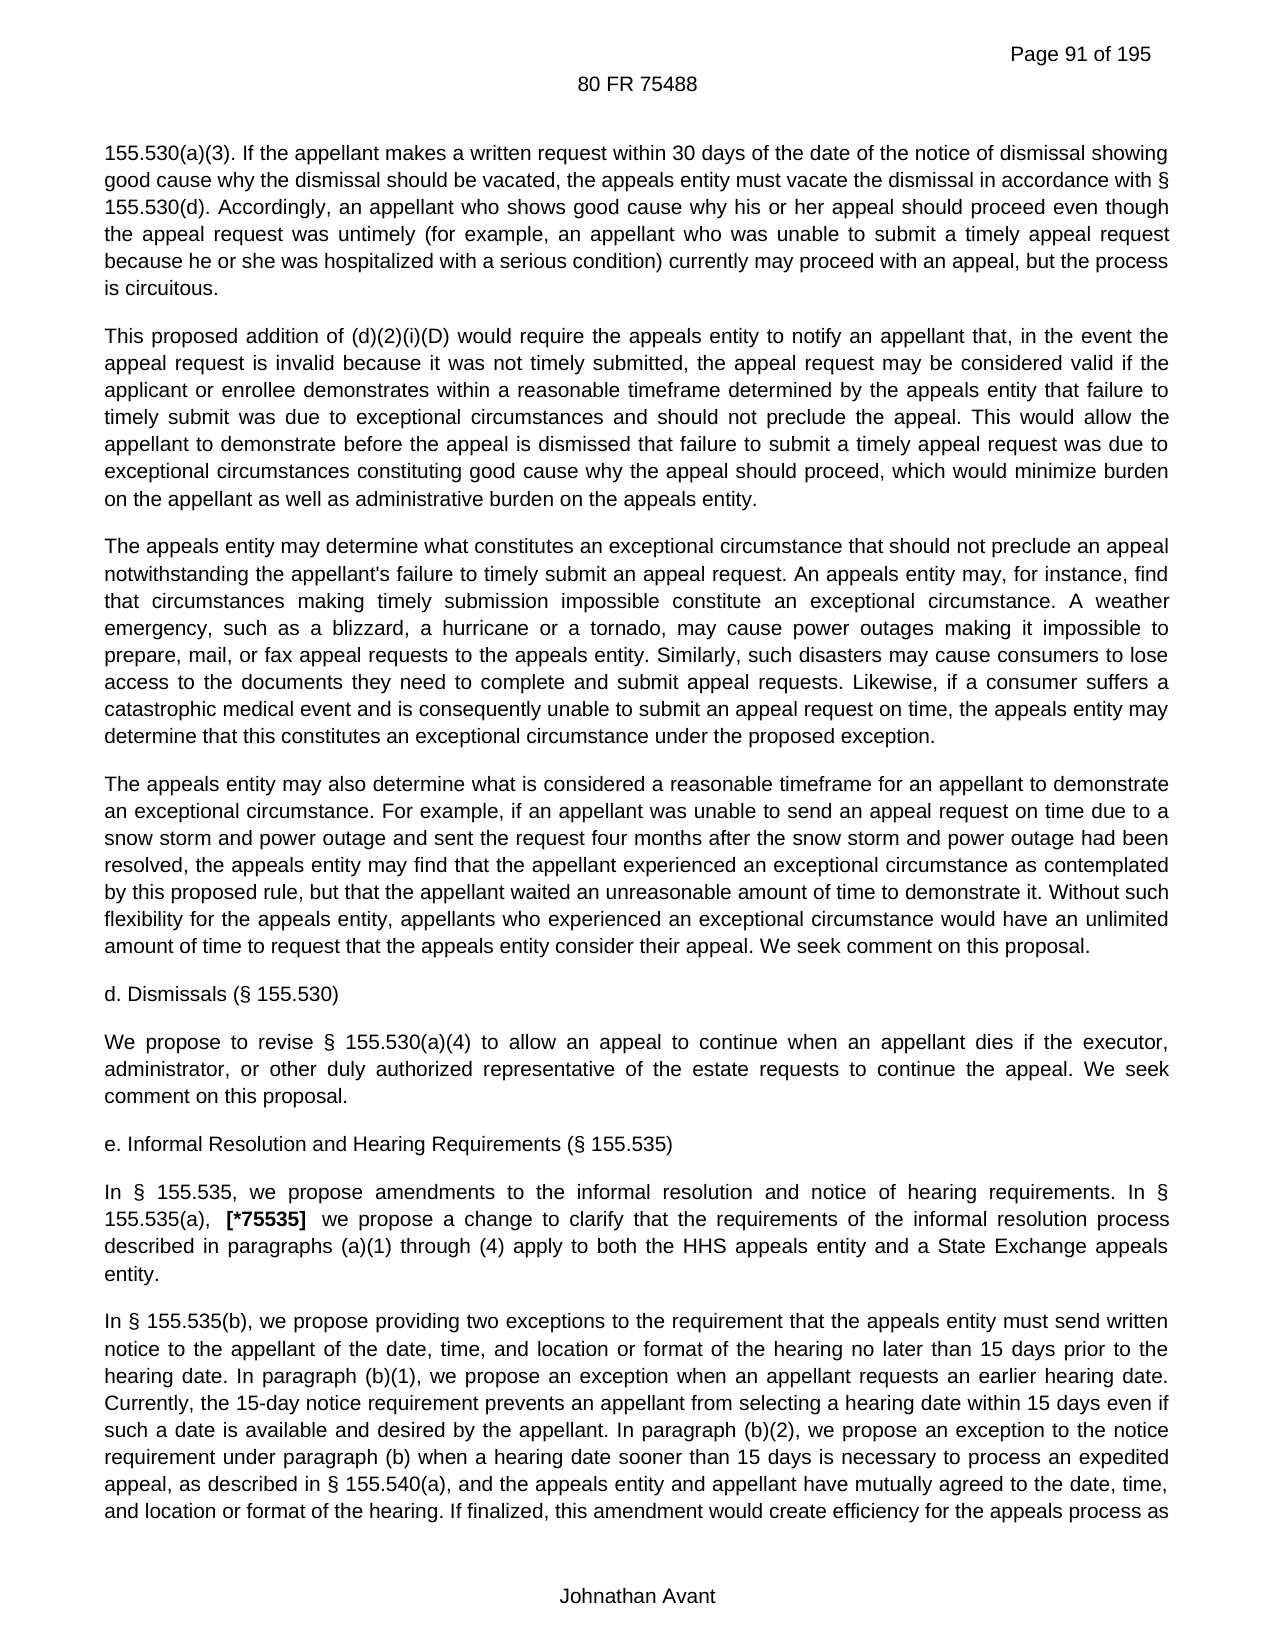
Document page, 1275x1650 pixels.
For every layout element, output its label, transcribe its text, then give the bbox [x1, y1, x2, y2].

text This proposed addition of (d)(2)(i)(D) would require the appeals entity to notify an appellant that, in the event the appeal request is invalid because it was not timely submitted, the appeal request may be considered valid if the applicant or enrollee demonstrates within a reasonable timeframe determined by the appeals entity that failure to timely submit was due to exceptional circumstances and should not preclude the appeal. This would allow the appellant to demonstrate before the appeal is dismissed that failure to submit a timely appeal request was due to exceptional circumstances constituting good cause why the appeal should proceed, which would minimize burden on the appellant as well as administrative burden on the appeals entity. [104, 321, 1171, 510]
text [104, 1306, 1171, 1523]
text d. Dismissals (§ 155.530) [104, 979, 1171, 1006]
text The appeals entity may determine what constitutes an exceptional circumstance that should not preclude an appeal notwithstanding the appellant's failure to timely submit an appeal request. An appeals entity may, for instance, find that circumstances making timely submission impossible constitute an exceptional circumstance. A weather emergency, such as a blizzard, a hurricane or a tornado, may cause power outages making it impossible to prepare, mail, or fax appeal requests to the appeals entity. Similarly, such disasters may cause consumers to lose access to the documents they need to complete and submit appeal requests. Likewise, if a consumer suffers a catastrophic medical event and is consequently unable to submit an appeal request on time, the appeals entity may determine that this constitutes an exceptional circumstance under the proposed exception. [104, 531, 1171, 748]
text We propose to revise § 155.530(a)(4) to allow an appeal to continue when an appellant dies if the executor, administrator, or other duly authorized representative of the estate requests to continue the appeal. We seek comment on this proposal. [104, 1027, 1171, 1108]
text The appeals entity may also determine what is considered a reasonable timeframe for an appellant to demonstrate an exceptional circumstance. For example, if an appellant was unable to send an appeal request on time due to a snow storm and power outage and sent the request four months after the snow storm and power outage had been resolved, the appeals entity may find that the appellant experienced an exceptional circumstance as contemplated by this proposed rule, but that the appellant waited an unreasonable amount of time to demonstrate it. Without such flexibility for the appeals entity, appellants who experienced an exceptional circumstance would have an unlimited amount of time to request that the appeals entity consider their appeal. We seek comment on this proposal. [104, 769, 1171, 958]
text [104, 137, 1171, 300]
text In § 155.535, we propose amendments to the informal resolution and notice of hearing requirements. In § 155.535(a), [*75535] we propose a change to clarify that the requirements of the informal resolution process described in paragraphs (a)(1) through (4) apply to both the HHS appeals entity and a State Exchange appeals entity. [104, 1177, 1171, 1285]
text e. Informal Resolution and Hearing Requirements (§ 155.535) [104, 1129, 1171, 1156]
